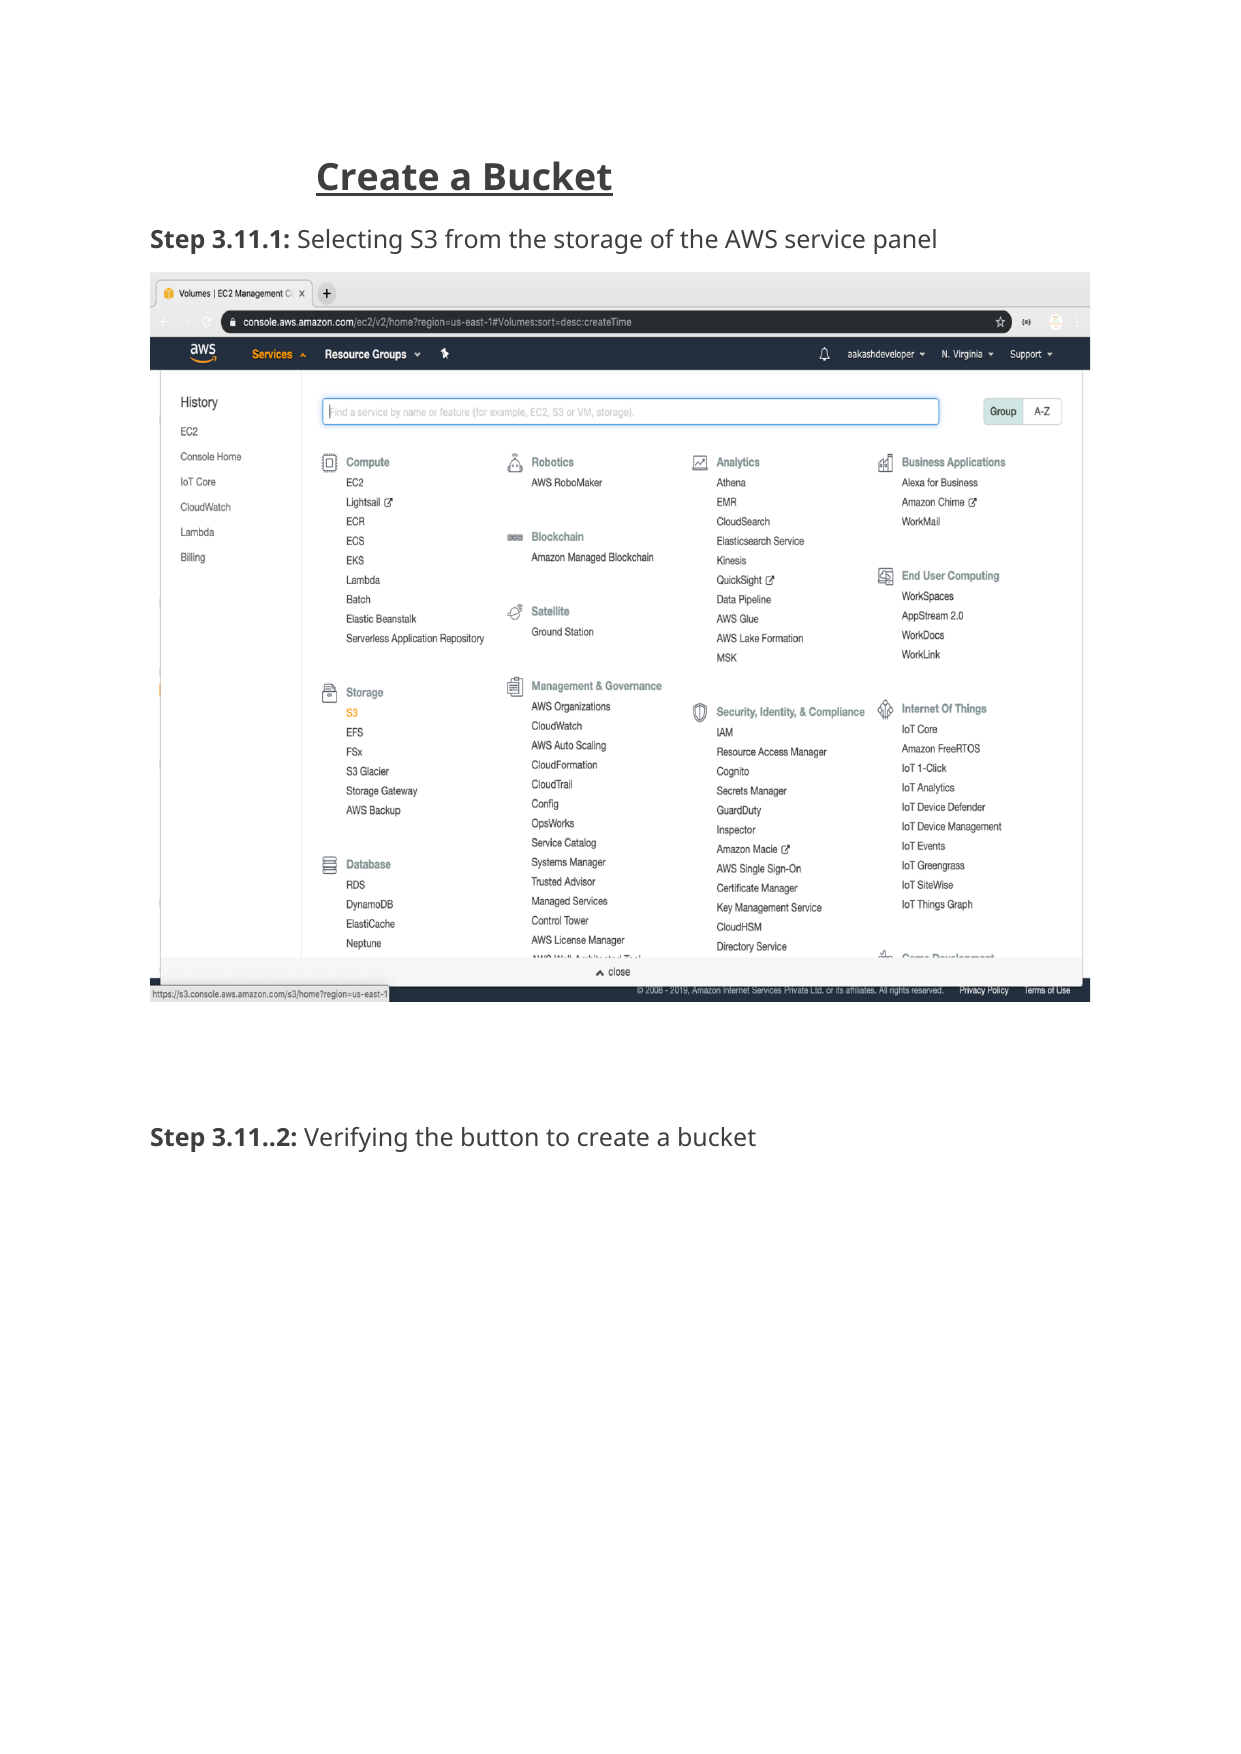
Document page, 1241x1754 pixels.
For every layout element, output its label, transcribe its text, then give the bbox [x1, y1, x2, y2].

text Create a Bucket [150, 150, 1090, 201]
text Step 3.11..2: Verifying the button to create a bucket [150, 1120, 1090, 1154]
picture [150, 272, 1091, 1002]
text Step 3.11.1: Selecting S3 from the storage of the AWS service panel [150, 222, 1090, 256]
